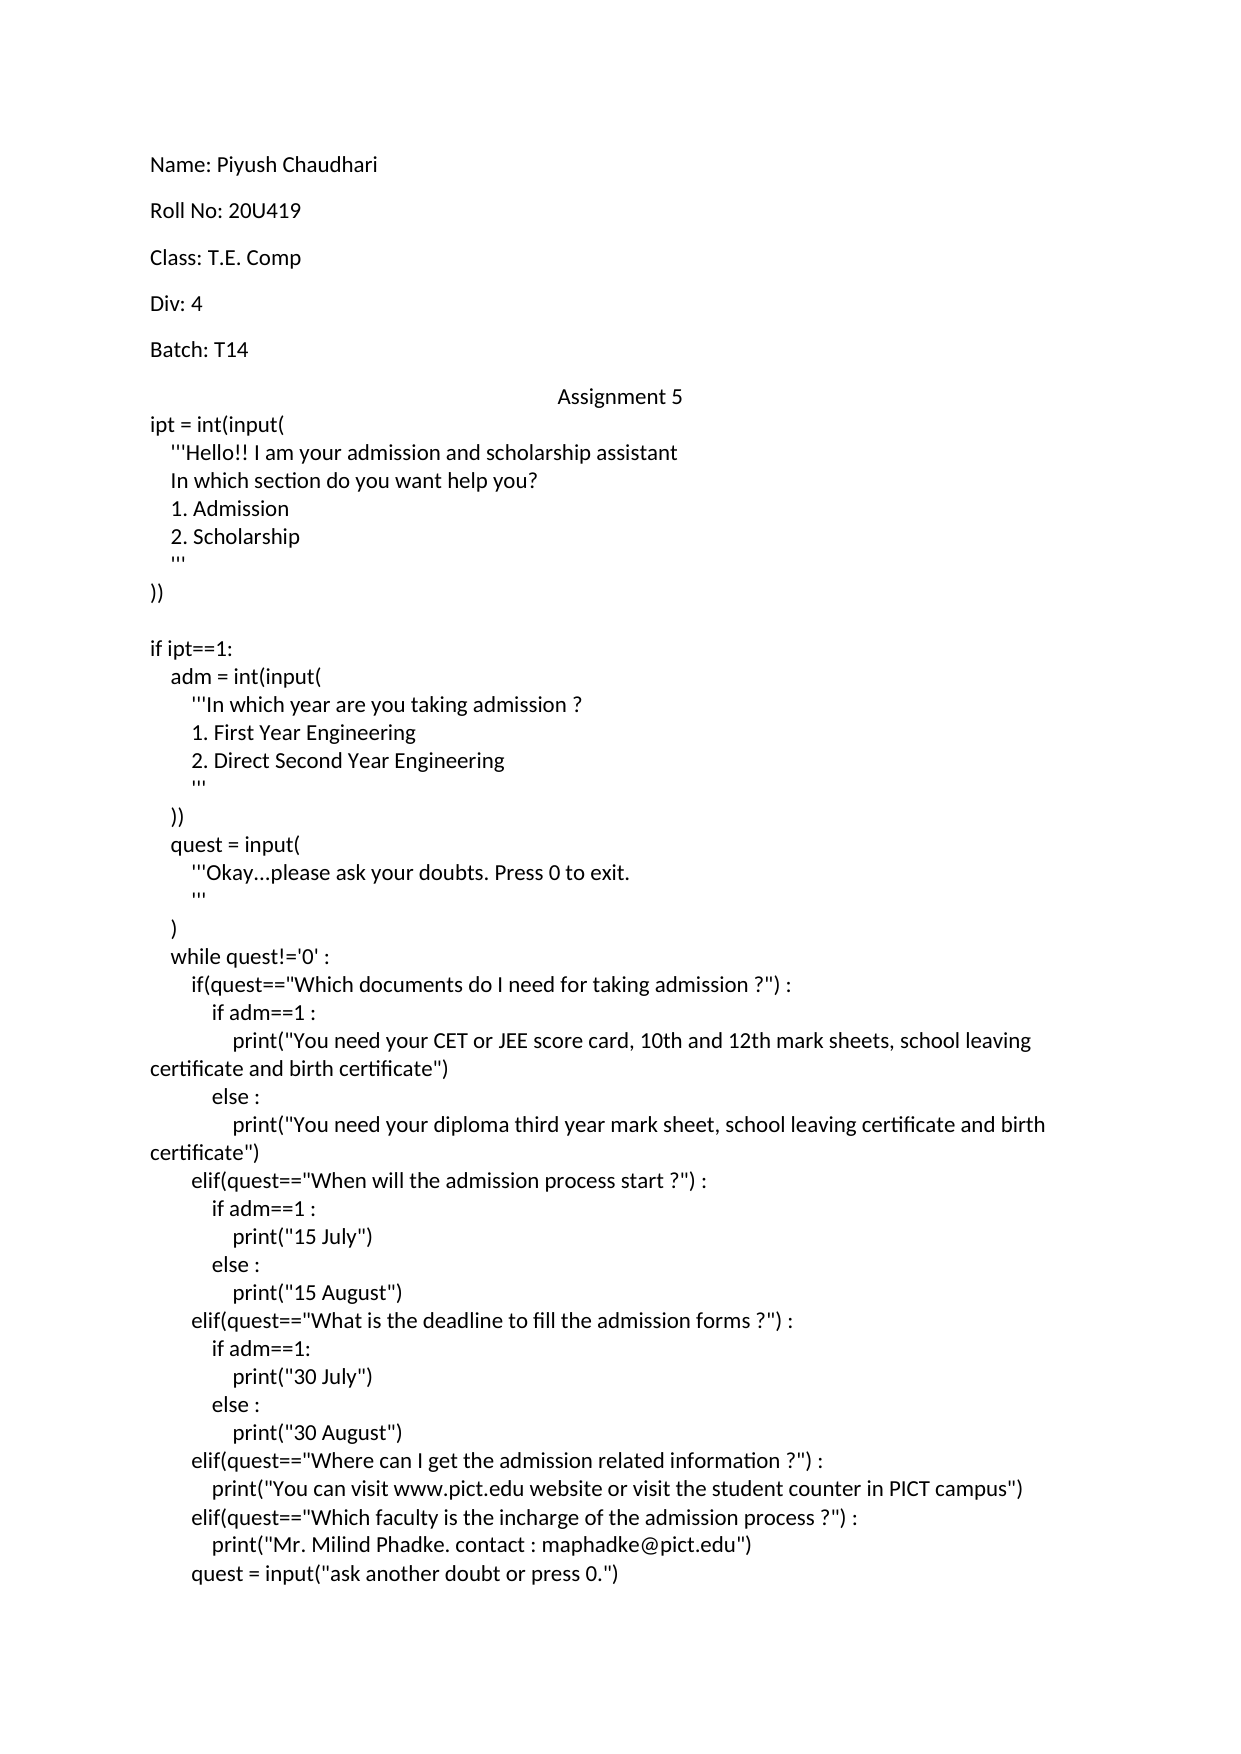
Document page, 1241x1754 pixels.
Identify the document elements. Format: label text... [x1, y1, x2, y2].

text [150, 410, 1090, 1587]
text Class: T.E. Comp [150, 243, 1090, 271]
text Name: Piyush Chaudhari [150, 150, 1090, 178]
text Div: 4 [150, 289, 1090, 317]
text Batch: T14 [150, 335, 1090, 363]
text Roll No: 20U419 [150, 196, 1090, 224]
text Assignment 5 [150, 382, 1090, 410]
